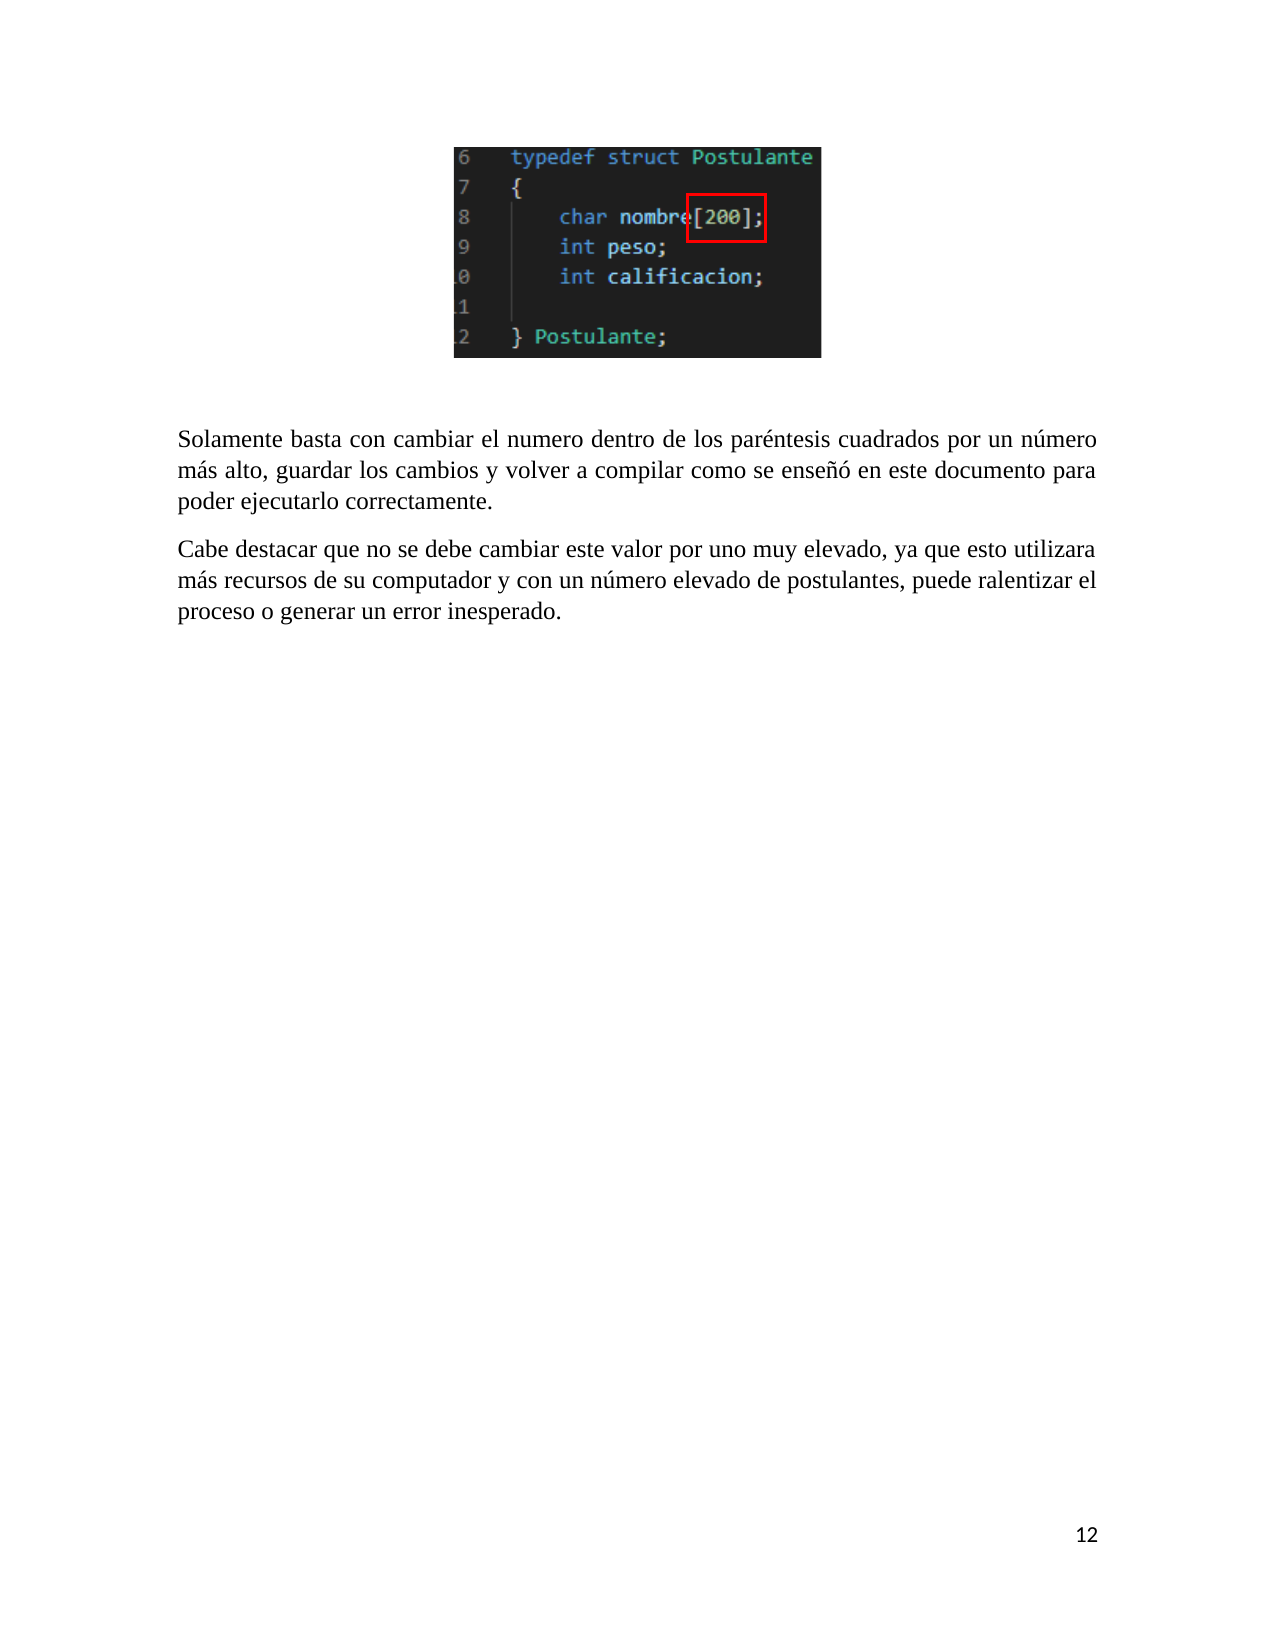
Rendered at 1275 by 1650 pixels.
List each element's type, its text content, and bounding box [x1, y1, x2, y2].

text Solamente basta con cambiar el numero dentro de los paréntesis cuadrados por un número más alto, guardar los cambios y volver a compilar como se enseñó en este documento para poder ejecutarlo correctamente. [177, 424, 1098, 515]
text Cabe destacar que no se debe cambiar este valor por uno muy elevado, ya que esto utilizara más recursos de su computador y con un número elevado de postulantes, puede ralentizar el proceso o generar un error inesperado. [177, 534, 1098, 625]
picture [453, 147, 822, 358]
